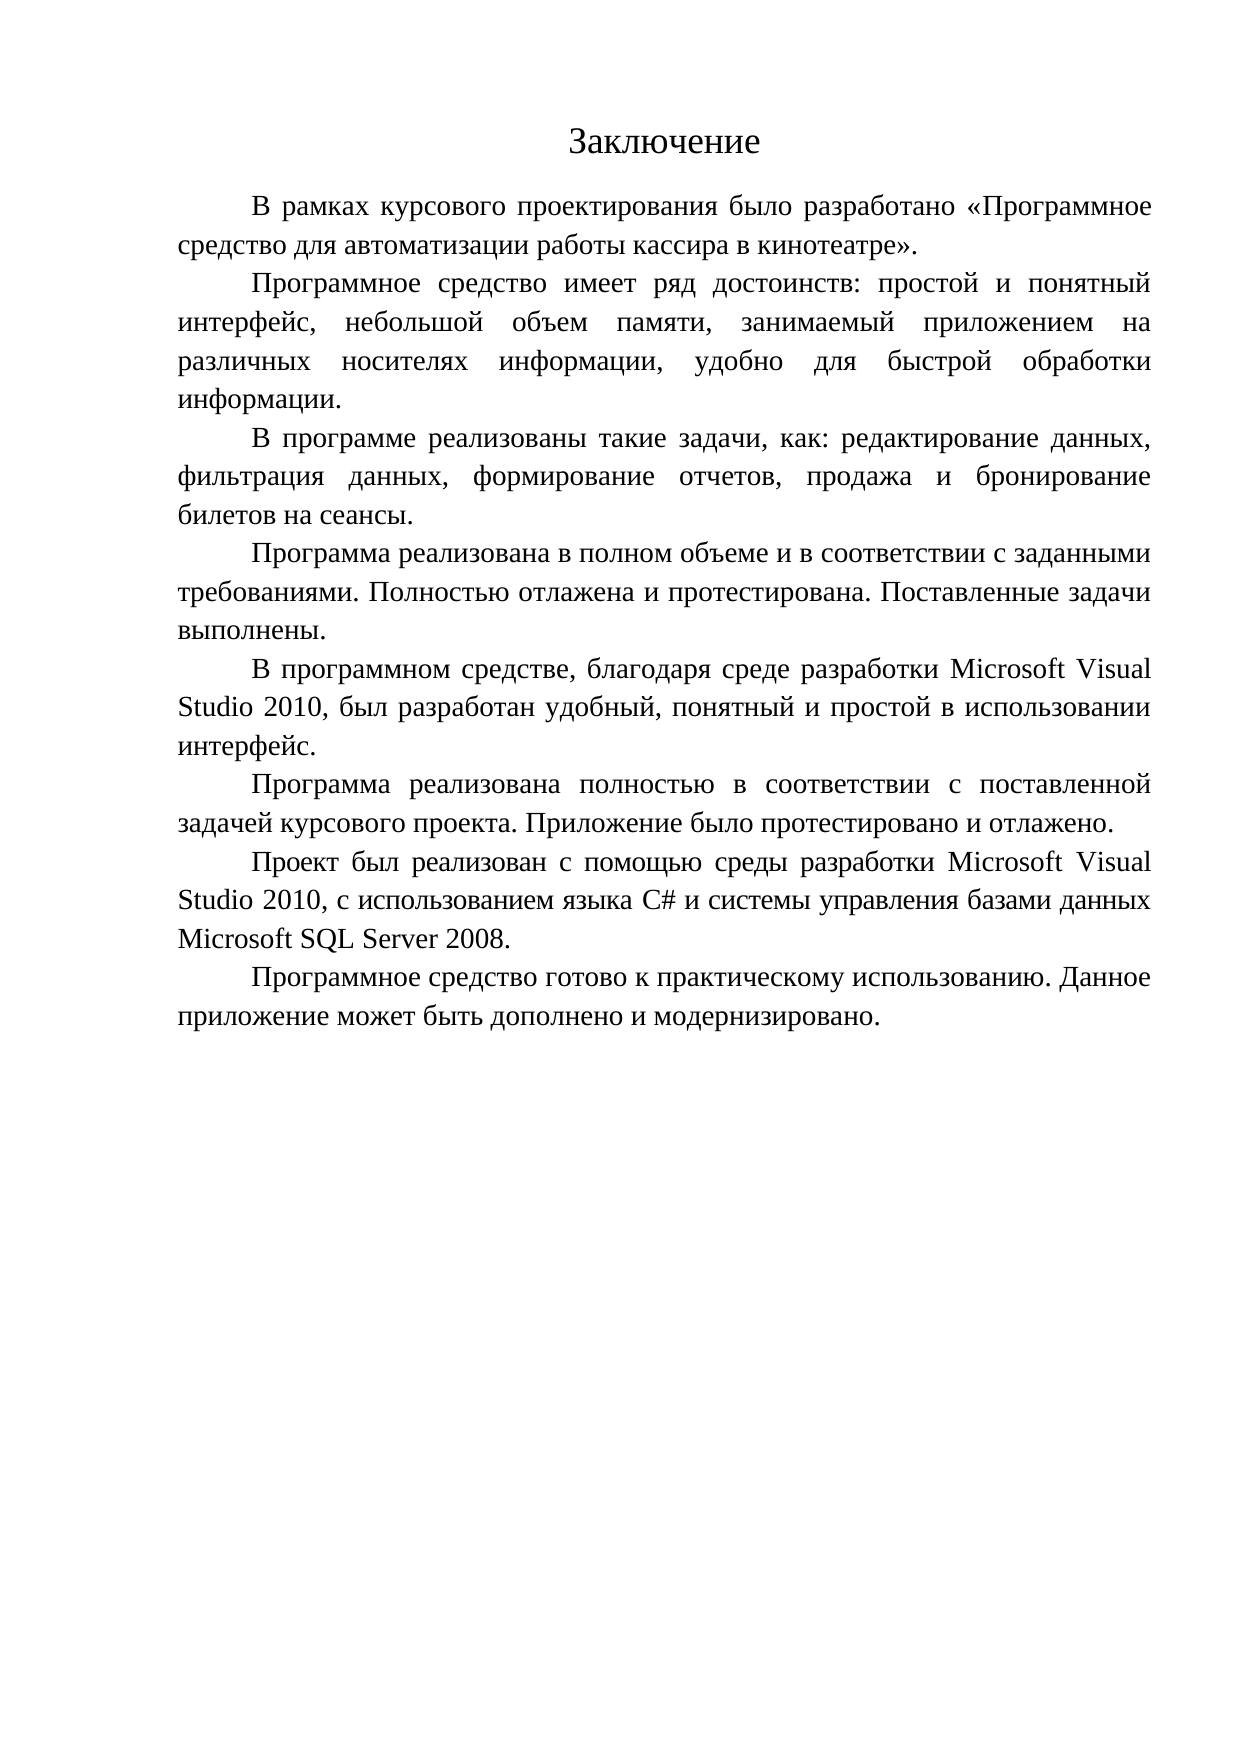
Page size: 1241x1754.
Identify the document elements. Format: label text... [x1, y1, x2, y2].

text Программное средство готово к практическому использованию. Данное приложение может быть дополнено и модернизировано. [177, 959, 1152, 1031]
text В программном средстве, благодаря среде разработки Microsoft Visual Studio 2010, был разработан удобный, понятный и простой в использовании интерфейс. [177, 651, 1152, 762]
text Программа реализована в полном объеме и в соответствии с заданными требованиями. Полностью отлажена и протестирована. Поставленные задачи выполнены. [177, 535, 1152, 646]
text Программа реализована полностью в соответствии с поставленной задачей курсового проекта. Приложение было протестировано и отлажено. [177, 767, 1152, 839]
text Программное средство имеет ряд достоинств: простой и понятный интерфейс, небольшой объем памяти, занимаемый приложением на различных носителях информации, удобно для быстрой обработки информации. [177, 266, 1152, 415]
text Заключение [177, 118, 1152, 161]
text Проект был реализован с помощью среды разработки Microsoft Visual Studio 2010, с использованием языка C# и системы управления базами данных Microsoft SQL Server 2008. [177, 844, 1152, 954]
text В программе реализованы такие задачи, как: редактирование данных, фильтрация данных, формирование отчетов, продажа и бронирование билетов на сеансы. [177, 420, 1152, 530]
text В рамках курсового проектирования было разработано «Программное средство для автоматизации работы кассира в кинотеатре». [177, 188, 1152, 261]
